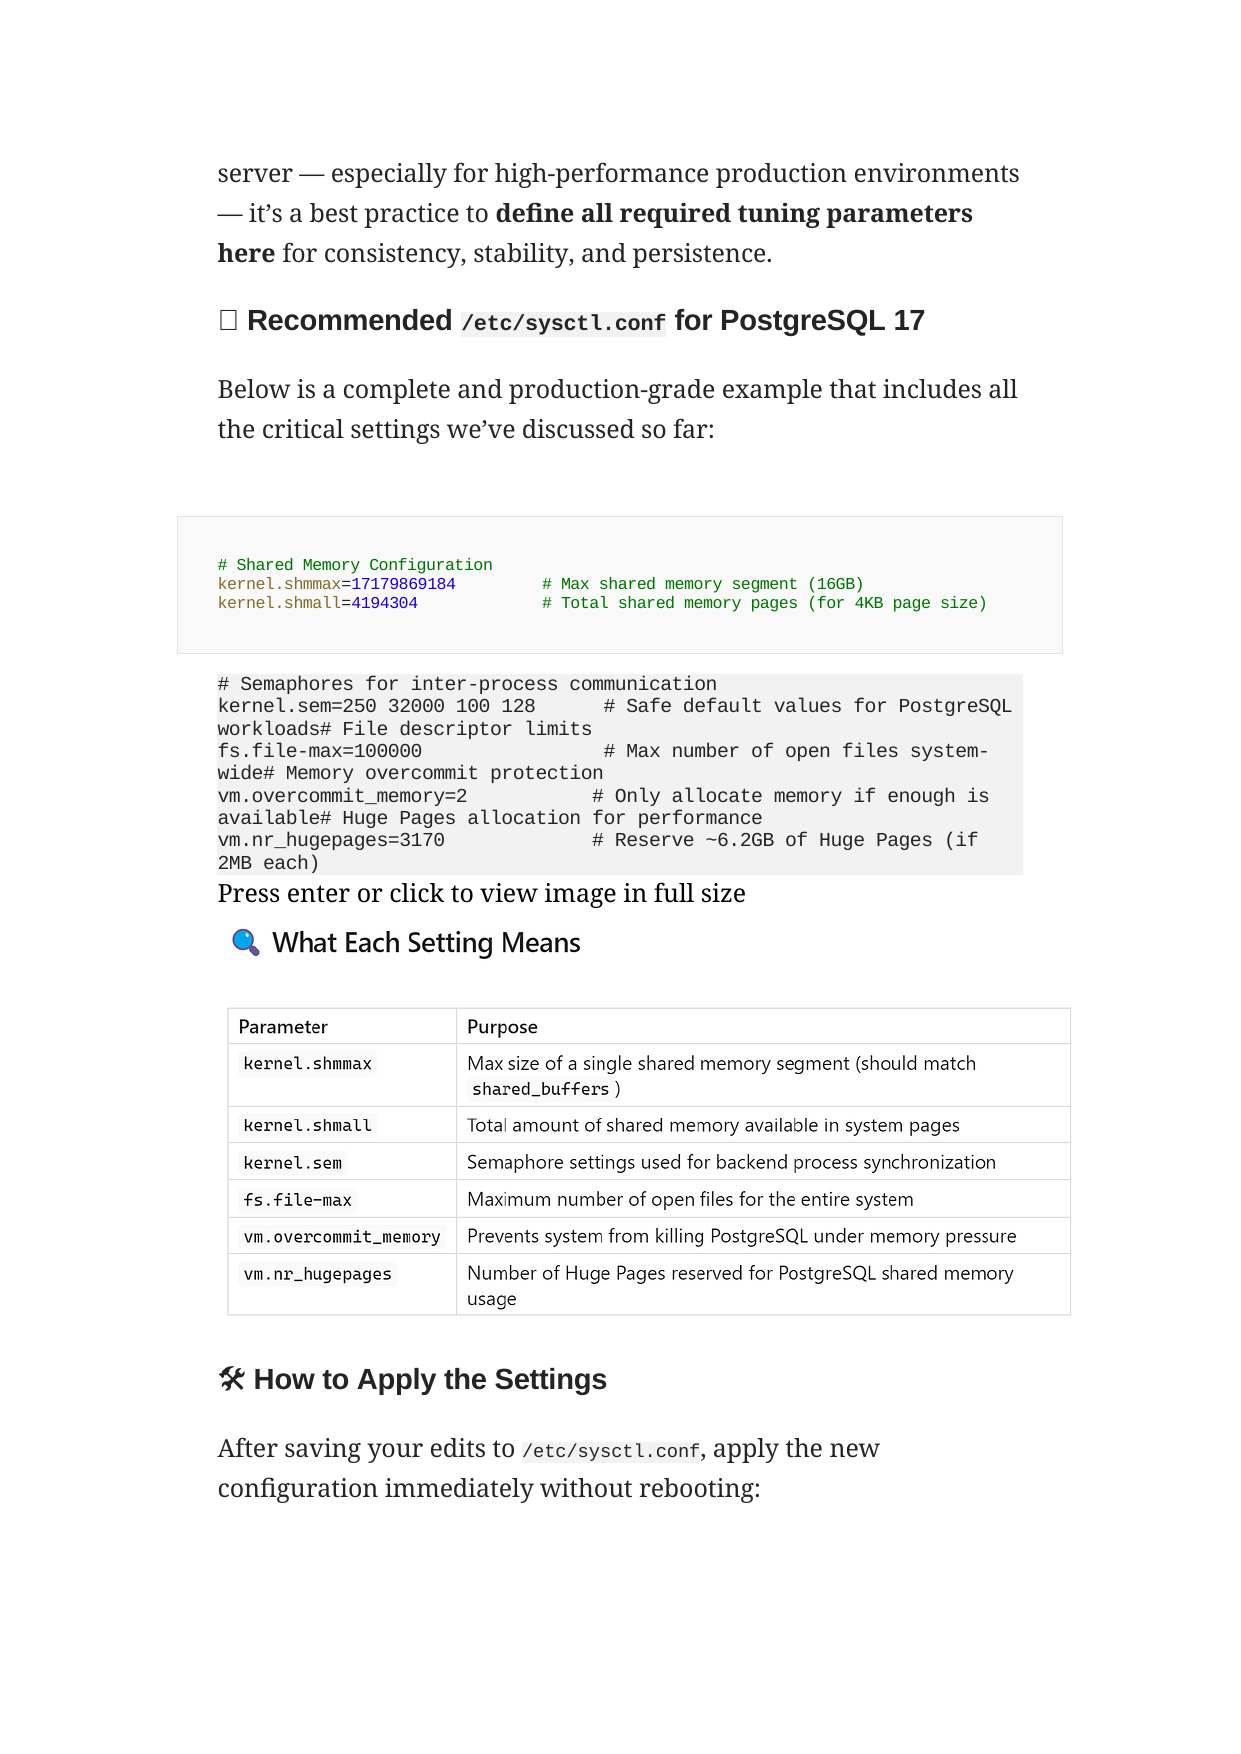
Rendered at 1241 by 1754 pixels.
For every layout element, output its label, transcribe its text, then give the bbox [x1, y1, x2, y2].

picture [217, 909, 1083, 1331]
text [217, 150, 1023, 270]
subtitle ✅ Recommended /etc/sysctl.conf for PostgreSQL 17 [217, 299, 1023, 337]
text # Shared Memory Configuration kernel.shmmax=17179869184 # Max shared memory segment (16GB) kernel.shmall=4194304 # Total shared memory pages (for 4KB page size) [178, 517, 1062, 653]
text After saving your edits to /etc/sysctl.conf, apply the new configuration immediately without rebooting: [217, 1425, 1023, 1505]
text Press enter or click to view image in full size [217, 875, 1023, 909]
text Below is a complete and production-grade example that includes all the critical settings we’ve discussed so far: [217, 366, 1023, 446]
subtitle 🛠️ How to Apply the Settings [217, 1358, 1023, 1396]
text # Semaphores for inter-process communication kernel.sem=250 32000 100 128 # Safe default values for PostgreSQL workloads# File descriptor limits fs.file-max=100000 # Max number of open files system-wide# Memory overcommit protection vm.overcommit_memory=2 # Only allocate memory if enough is available# Huge Pages allocation for performance vm.nr_hugepages=3170 # Reserve ~6.2GB of Huge Pages (if 2MB each) [217, 674, 1023, 875]
